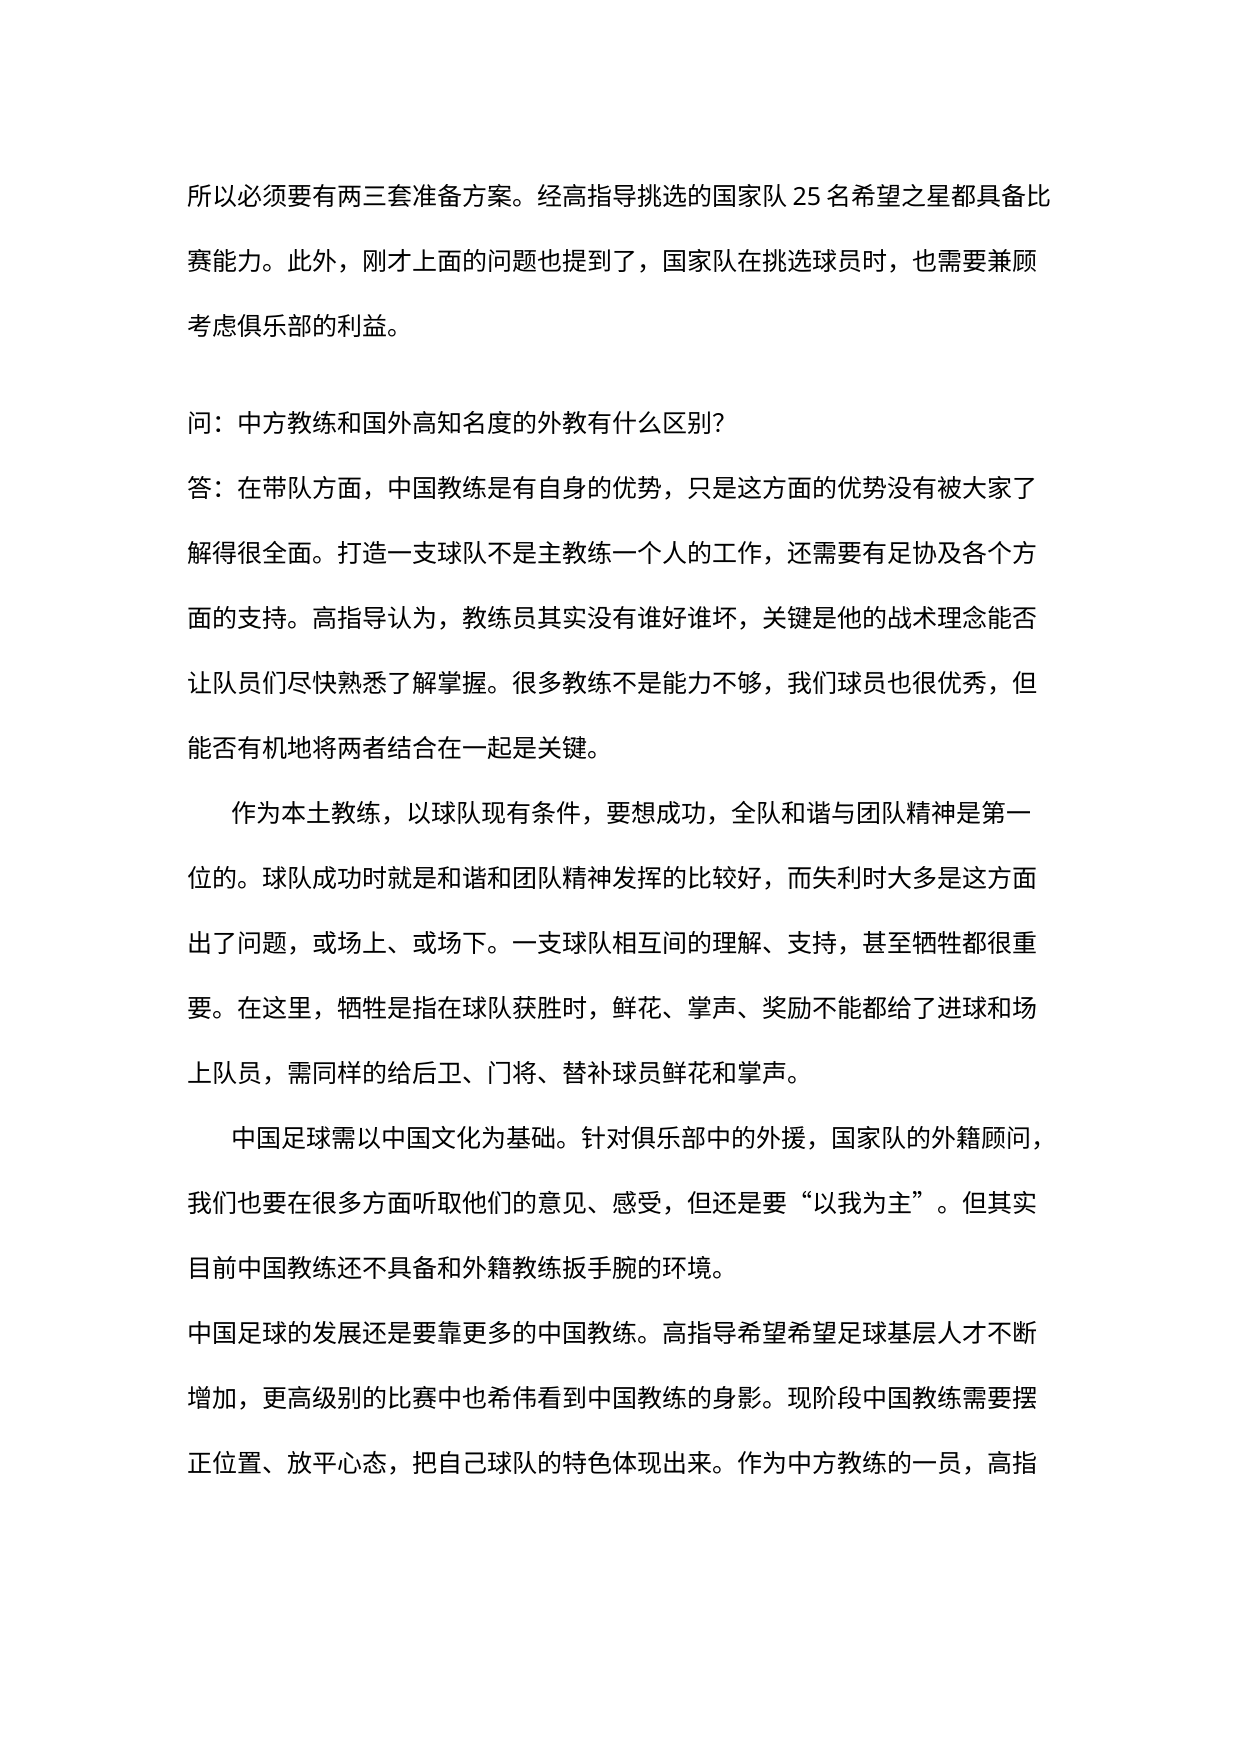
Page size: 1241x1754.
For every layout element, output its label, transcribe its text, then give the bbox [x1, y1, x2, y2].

text 中国足球需以中国文化为基础。针对俱乐部中的外援，国家队的外籍顾问，我们也要在很多方面听取他们的意见、感受，但还是要“以我为主”。但其实目前中国教练还不具备和外籍教练扳手腕的环境。 [187, 1104, 1053, 1299]
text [187, 162, 1053, 357]
text 答：在带队方面，中国教练是有自身的优势，只是这方面的优势没有被大家了解得很全面。打造一支球队不是主教练一个人的工作，还需要有足协及各个方面的支持。高指导认为，教练员其实没有谁好谁坏，关键是他的战术理念能否让队员们尽快熟悉了解掌握。很多教练不是能力不够，我们球员也很优秀，但能否有机地将两者结合在一起是关键。 [187, 454, 1053, 779]
text 问：中方教练和国外高知名度的外教有什么区别？ [187, 389, 1053, 454]
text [187, 1299, 1053, 1494]
text 作为本土教练，以球队现有条件，要想成功，全队和谐与团队精神是第一位的。球队成功时就是和谐和团队精神发挥的比较好，而失利时大多是这方面出了问题，或场上、或场下。一支球队相互间的理解、支持，甚至牺牲都很重要。在这里，牺牲是指在球队获胜时，鲜花、掌声、奖励不能都给了进球和场上队员，需同样的给后卫、门将、替补球员鲜花和掌声。 [187, 779, 1053, 1104]
